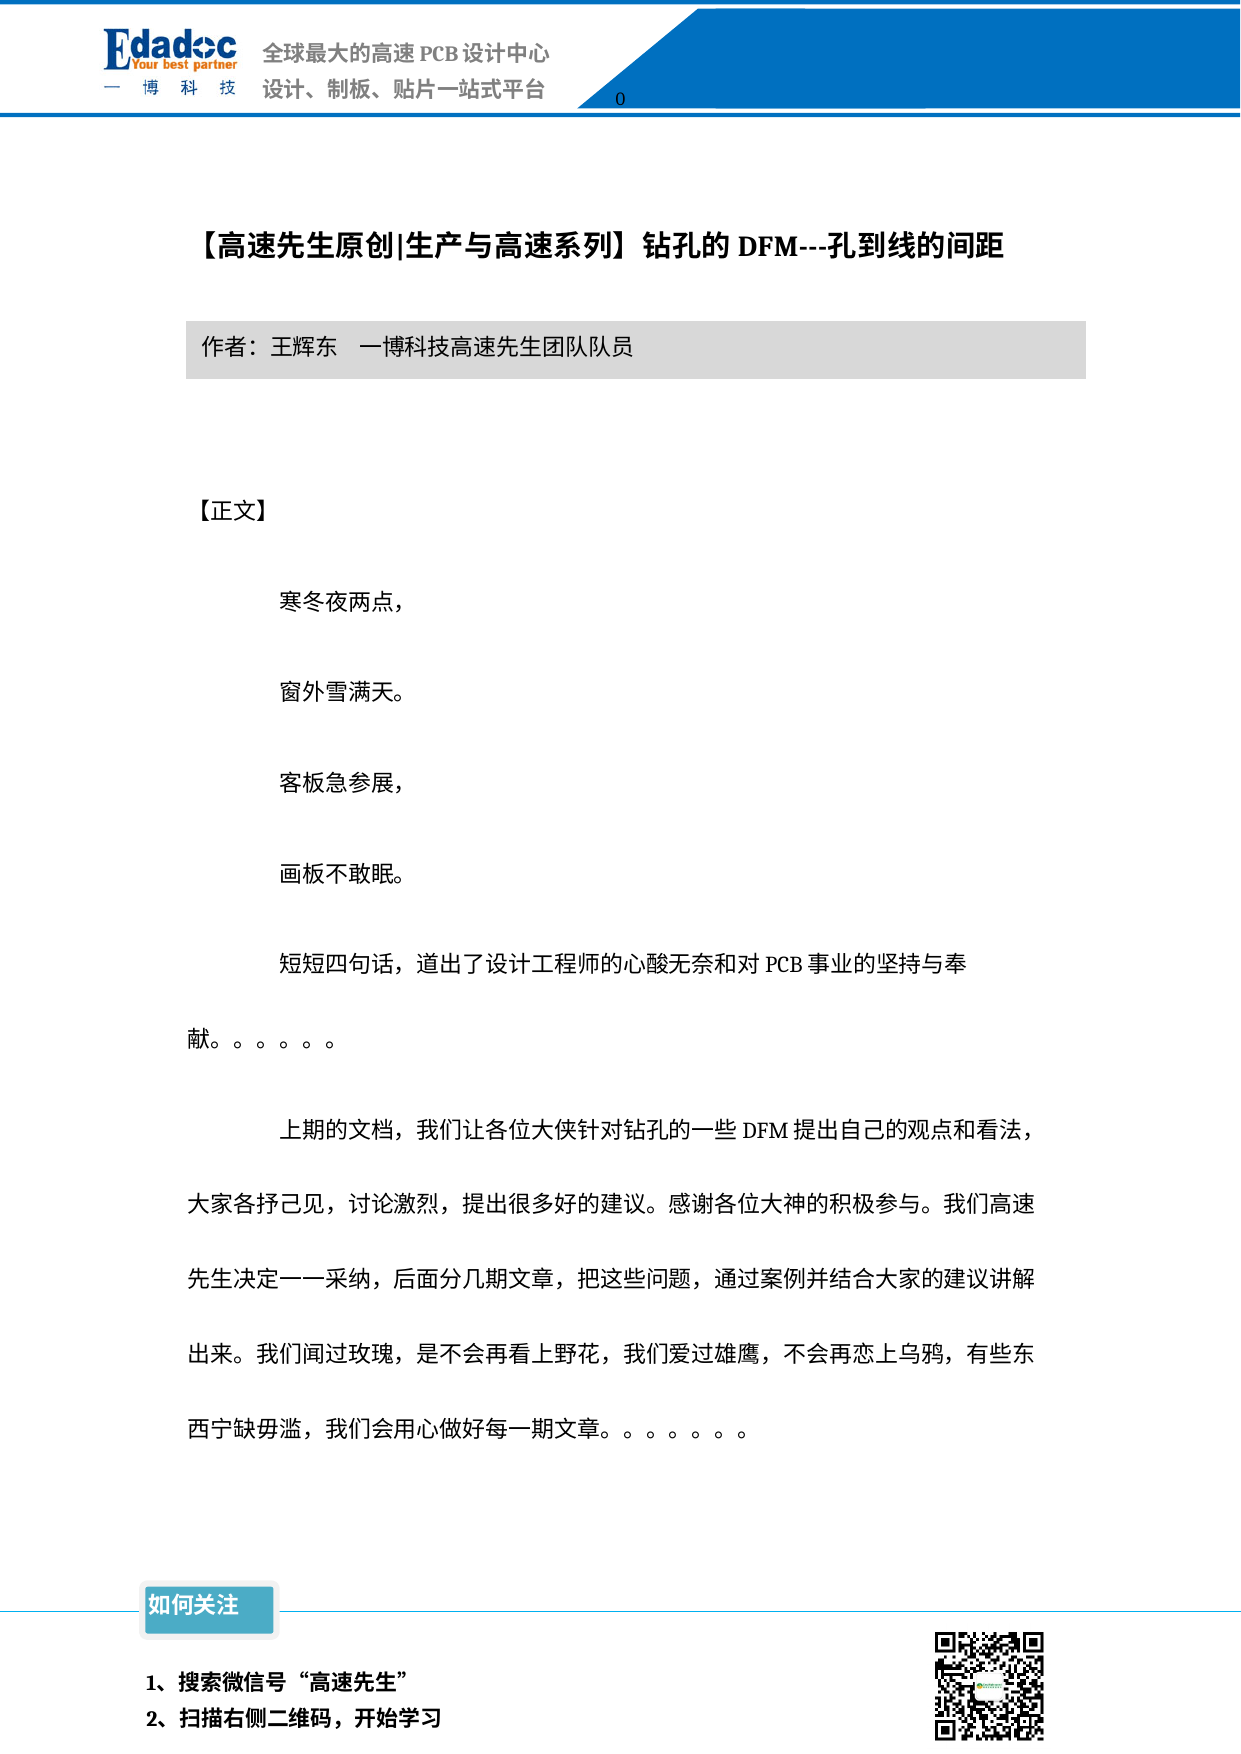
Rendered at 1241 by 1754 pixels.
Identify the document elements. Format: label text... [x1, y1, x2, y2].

text 短短四句话，道出了设计工程师的心酸无奈和对PCB事业的坚持与奉献。。。。。。 [187, 930, 1053, 1070]
picture [92, 21, 246, 104]
subtitle 【高速先生原创|生产与高速系列】钻孔的DFM---孔到线的间距 [187, 212, 1053, 277]
text 上期的文档，我们让各位大侠针对钻孔的一些DFM提出自己的观点和看法，大家各抒己见，讨论激烈，提出很多好的建议。感谢各位大神的积极参与。我们高速先生决定一一采纳，后面分几期文章，把这些问题，通过案例并结合大家的建议讲解出来。我们闻过玫瑰，是不会再看上野花，我们爱过雄鹰，不会再恋上乌鸦，有些东西宁缺毋滥，我们会用心做好每一期文章。。。。。。。 [187, 1096, 1053, 1459]
text 客板急参展， [187, 749, 1053, 814]
text 【正文】 [187, 397, 1053, 542]
text 窗外雪满天。 [187, 658, 1053, 723]
text 寒冬夜两点， [187, 567, 1053, 632]
picture [926, 1623, 1052, 1749]
text 画板不敢眠。 [187, 840, 1053, 905]
